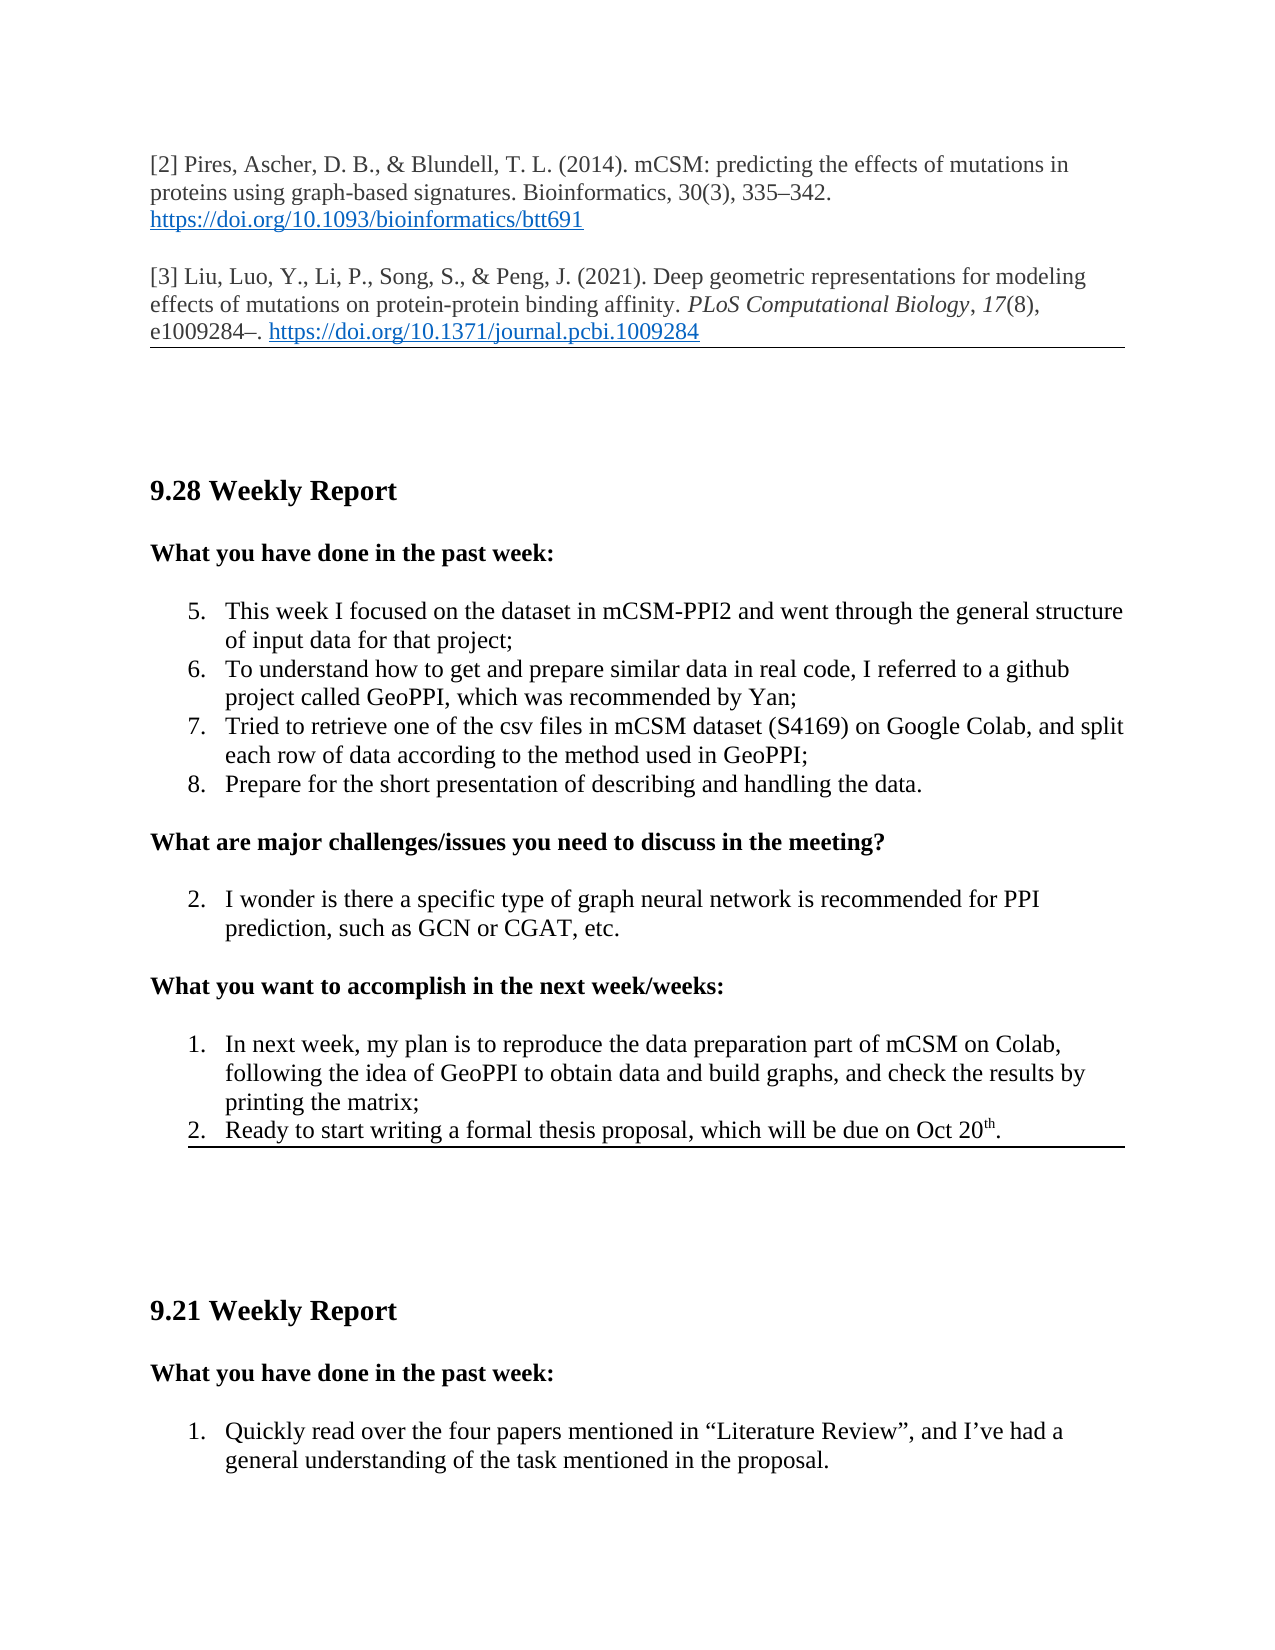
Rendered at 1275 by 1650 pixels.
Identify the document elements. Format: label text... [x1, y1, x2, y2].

text 9.28 Weekly Report [150, 473, 1125, 507]
text 9.21 Weekly Report [150, 1293, 1125, 1326]
list Tried to retrieve one of the csv files in mCSM dataset (S4169) on Google Colab, and split each row of data according to the method used in GeoPPI; [187, 711, 1125, 769]
text [2] Pires, Ascher, D. B., & Blundell, T. L. (2014). mCSM: predicting the effects of mutations in proteins using graph-based signatures. Bioinformatics, 30(3), 335–342. https://doi.org/10.1093/bioinformatics/btt691 [584, 150, 1125, 233]
text What you have done in the past week: [150, 538, 1125, 567]
text What are major challenges/issues you need to discuss in the meeting? [150, 827, 1125, 855]
text What you want to accomplish in the next week/weeks: [150, 971, 1125, 1000]
list Ready to start writing a formal thesis proposal, which will be due on Oct 20th. [187, 1115, 1125, 1148]
list Prepare for the short presentation of describing and handling the data. [187, 769, 1125, 797]
list In next week, my plan is to reproduce the data preparation part of mCSM on Colab, following the idea of GeoPPI to obtain data and build graphs, and check the results by printing the matrix; [187, 1029, 1125, 1115]
text [3] Liu, Luo, Y., Li, P., Song, S., & Peng, J. (2021). Deep geometric representations for modeling effects of mutations on protein-protein binding affinity. PLoS Computational Biology, 17(8), e1009284–. https://doi.org/10.1371/journal.pcbi.1009284 [150, 262, 1125, 347]
list Quickly read over the four papers mentioned in “Literature Review”, and I’ve had a general understanding of the task mentioned in the proposal. [187, 1416, 1125, 1473]
text What you have done in the past week: [150, 1358, 1125, 1387]
list This week I focused on the dataset in mCSM-PPI2 and went through the general structure of input data for that project; [187, 596, 1125, 654]
list I wonder is there a specific type of graph neural network is recommended for PPI prediction, such as GCN or CGAT, etc. [187, 884, 1125, 942]
list To understand how to get and prepare similar data in real code, I referred to a github project called GeoPPI, which was recommended by Yan; [187, 654, 1125, 711]
